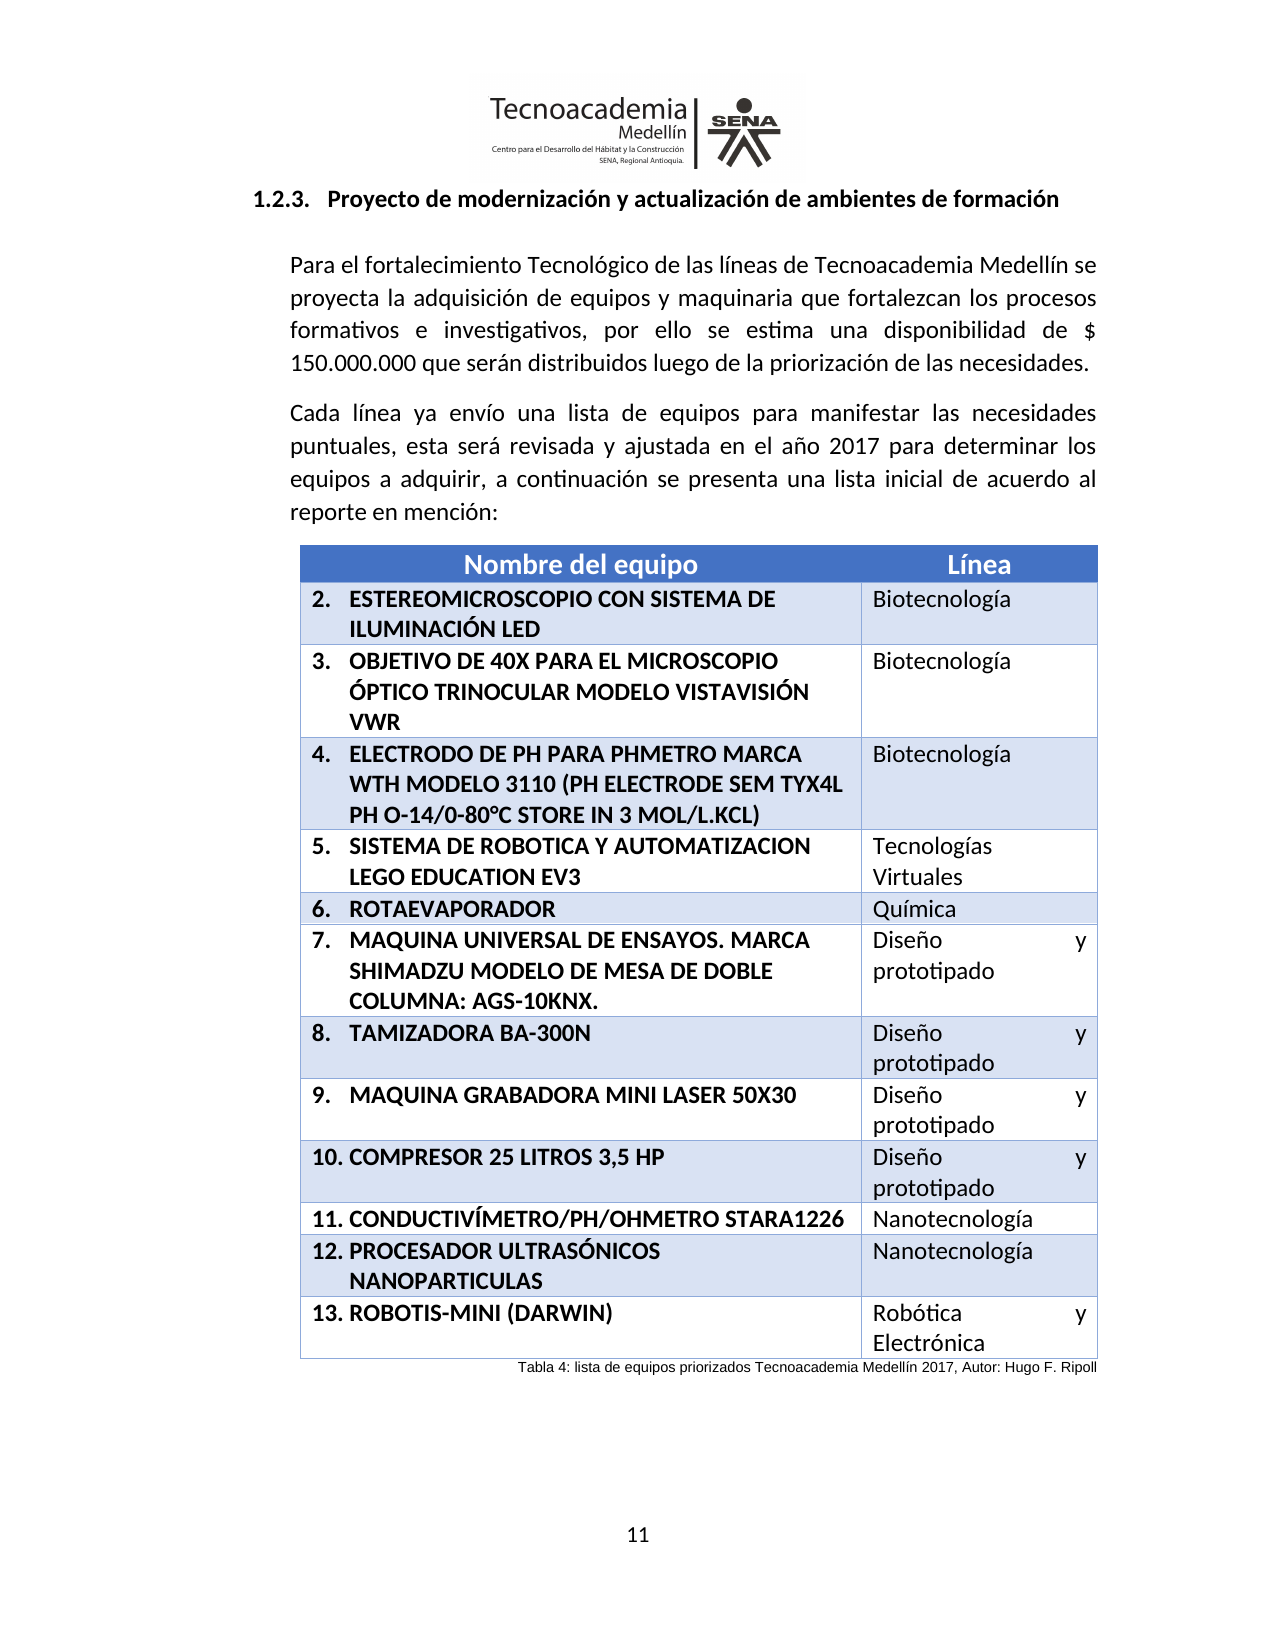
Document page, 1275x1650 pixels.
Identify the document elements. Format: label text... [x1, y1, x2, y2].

table_header Nombre del equipo [301, 546, 861, 582]
table_cell OBJETIVO DE 40X PARA EL MICROSCOPIO ÓPTICO TRINOCULAR MODELO VISTAVISIÓN VWR [301, 645, 861, 737]
picture [469, 73, 806, 183]
table_cell Robótica y Electrónica [862, 1297, 1097, 1358]
text Cada línea ya envío una lista de equipos para manifestar las necesidades puntuales, esta será revisada y ajustada en el año 2017 para determinar los equipos a adquirir, a continuación se presenta una lista inicial de acuerdo al reporte en mención: [290, 397, 1098, 526]
table_cell CONDUCTIVÍMETRO/PH/OHMETRO STARA1226 [301, 1203, 861, 1234]
table_cell Tecnologías Virtuales [862, 830, 1097, 892]
table_cell Diseño y prototipado [862, 1079, 1097, 1140]
table_cell Nanotecnología [862, 1235, 1097, 1296]
table_cell TAMIZADORA BA-300N [301, 1017, 861, 1078]
table_cell Biotecnología [862, 645, 1097, 737]
table_cell Biotecnología [862, 583, 1097, 644]
table_cell MAQUINA UNIVERSAL DE ENSAYOS. MARCA SHIMADZU MODELO DE MESA DE DOBLE COLUMNA: AGS-10KNX. [301, 925, 861, 1016]
table_cell ROTAEVAPORADOR [301, 893, 861, 923]
table_header Línea [862, 546, 1097, 582]
list Para el fortalecimiento Tecnológico de las líneas de Tecnoacademia Medellín se proyecta la adquisición de equipos y maquinaria que fortalezcan los procesos formativos e investigativos, por ello se estima una disponibilidad de $ 150.000.000 que serán distribuidos luego de la priorización de las necesidades. [290, 249, 1098, 378]
table_cell PROCESADOR ULTRASÓNICOS NANOPARTICULAS [301, 1235, 861, 1296]
table_cell Nanotecnología [862, 1203, 1097, 1234]
table_cell SISTEMA DE ROBOTICA Y AUTOMATIZACION LEGO EDUCATION EV3 [301, 830, 861, 892]
table_cell Química [862, 893, 1097, 923]
text Tabla 4: lista de equipos priorizados Tecnoacademia Medellín 2017, Autor: Hugo F. Ripoll [177, 1359, 1098, 1376]
table_cell ELECTRODO DE PH PARA PHMETRO MARCA WTH MODELO 3110 (PH ELECTRODE SEM TYX4L PH O-14/0-80°C STORE IN 3 MOL/L.KCL) [301, 738, 861, 829]
table_cell COMPRESOR 25 LITROS 3,5 HP [301, 1141, 861, 1202]
table_cell ESTEREOMICROSCOPIO CON SISTEMA DE ILUMINACIÓN LED [301, 583, 861, 644]
table_cell Biotecnología [862, 738, 1097, 829]
table_cell Diseño y prototipado [862, 1017, 1097, 1078]
subtitle Proyecto de modernización y actualización de ambientes de formación [252, 183, 1098, 213]
table_cell Diseño y prototipado [862, 1141, 1097, 1202]
table_cell MAQUINA GRABADORA MINI LASER 50X30 [301, 1079, 861, 1140]
table_cell ROBOTIS-MINI (DARWIN) [301, 1297, 861, 1358]
table_cell Diseño y prototipado [862, 925, 1097, 1016]
